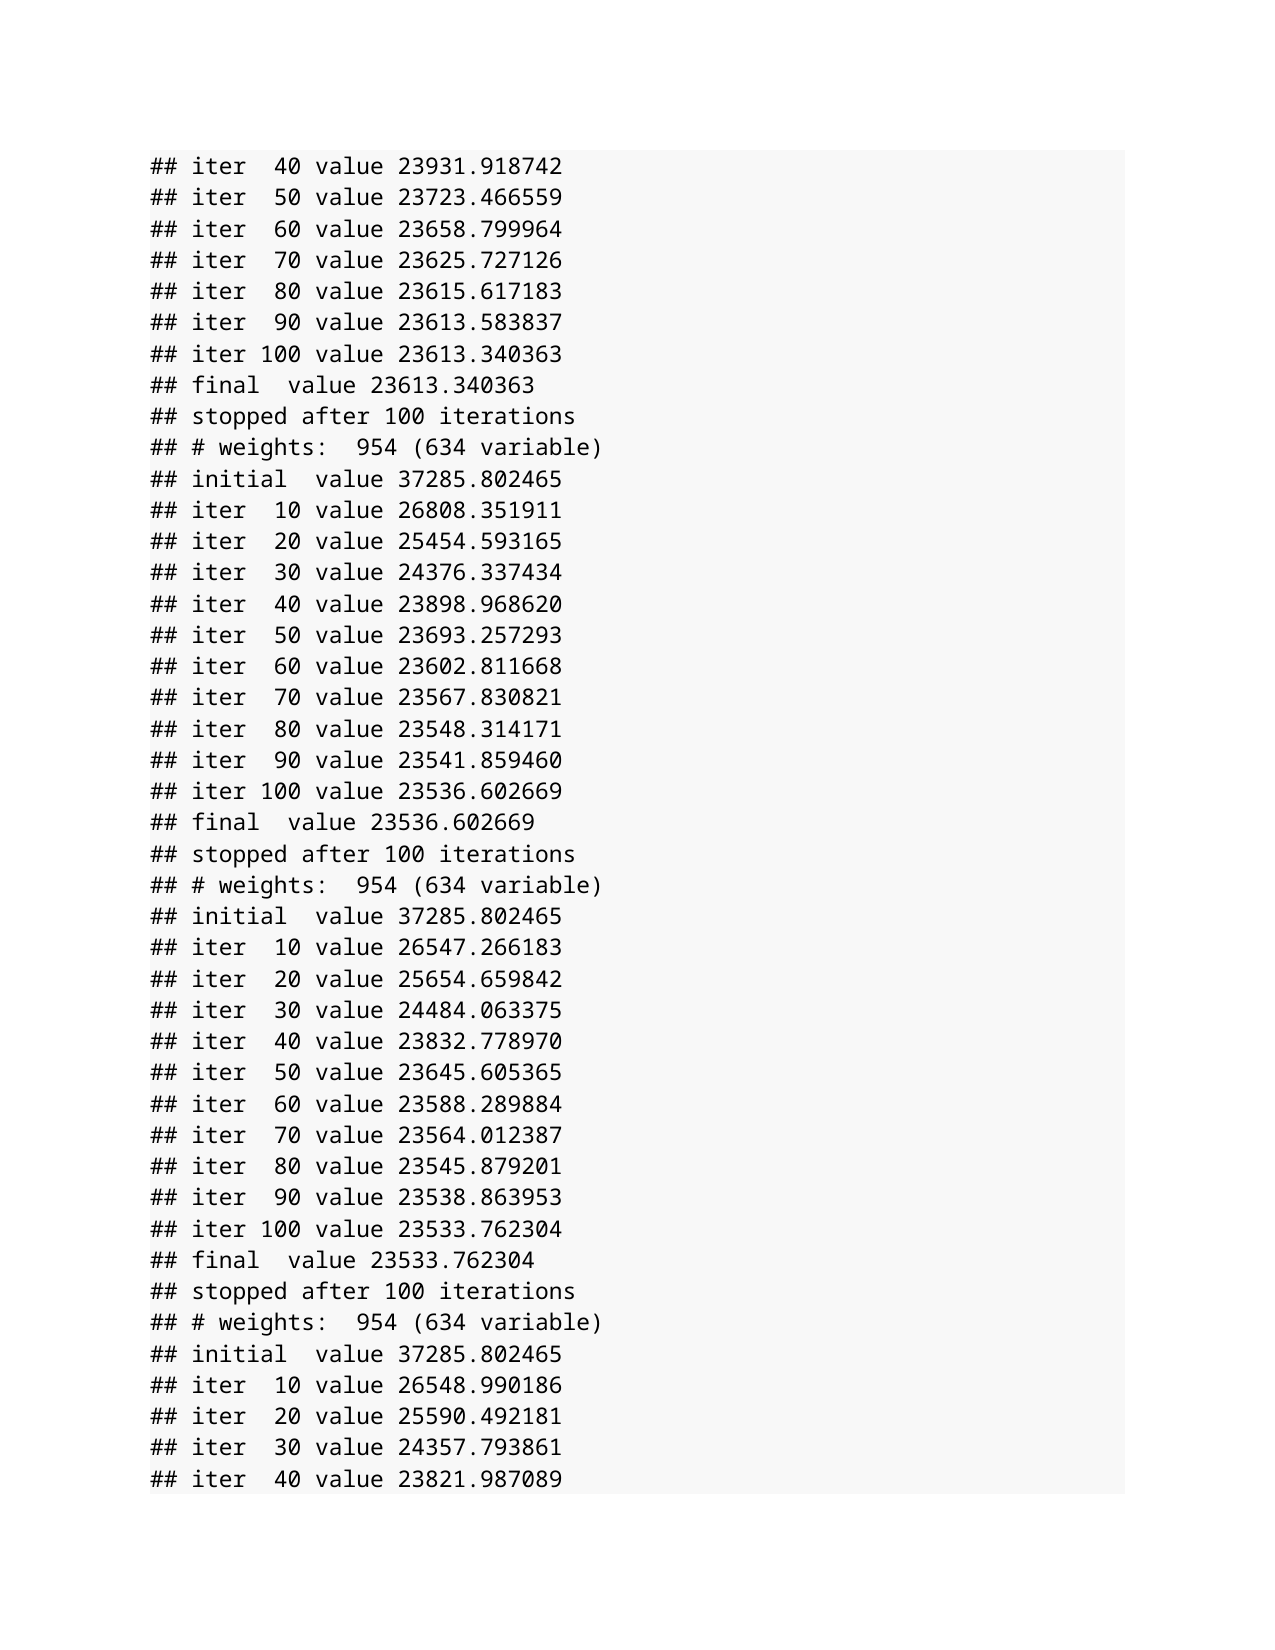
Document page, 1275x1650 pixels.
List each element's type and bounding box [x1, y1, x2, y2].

text [150, 150, 1125, 1494]
